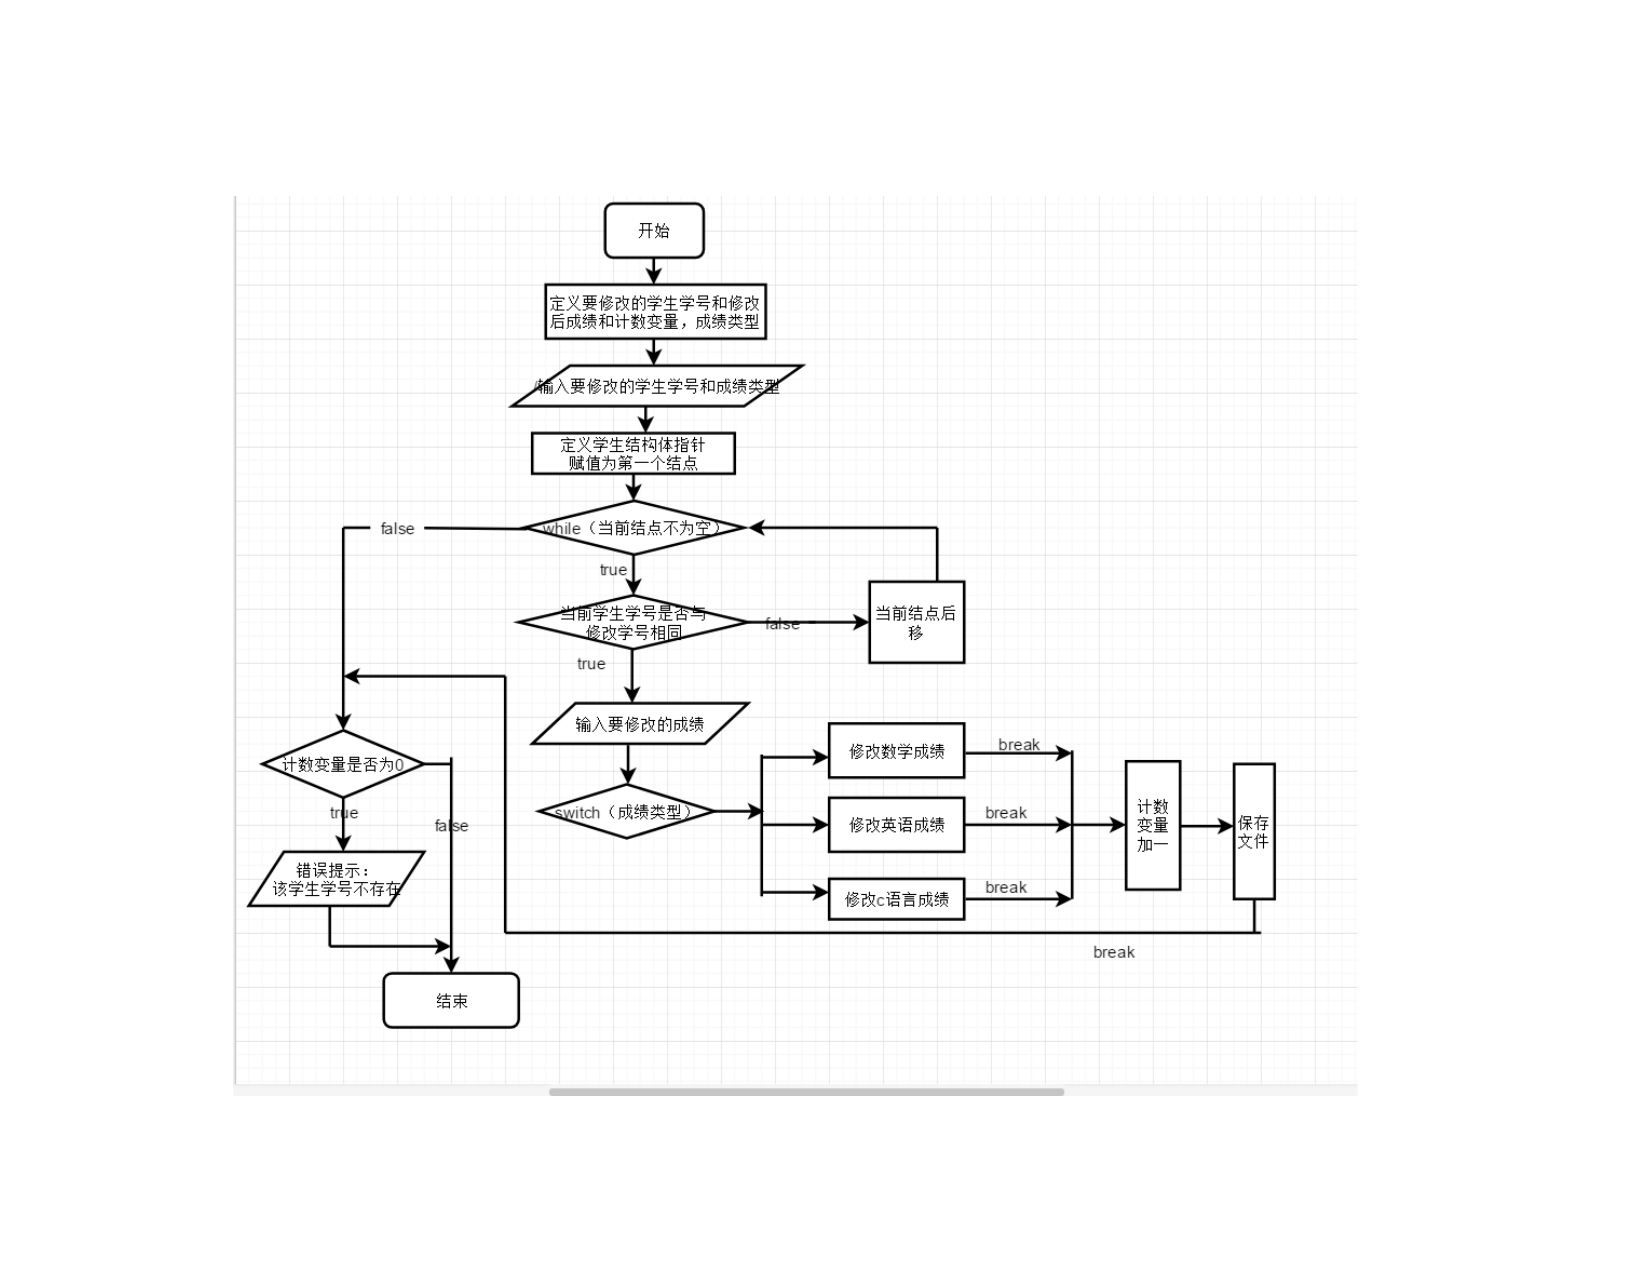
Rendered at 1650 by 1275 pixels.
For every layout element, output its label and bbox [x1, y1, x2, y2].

picture [233, 196, 1358, 1096]
